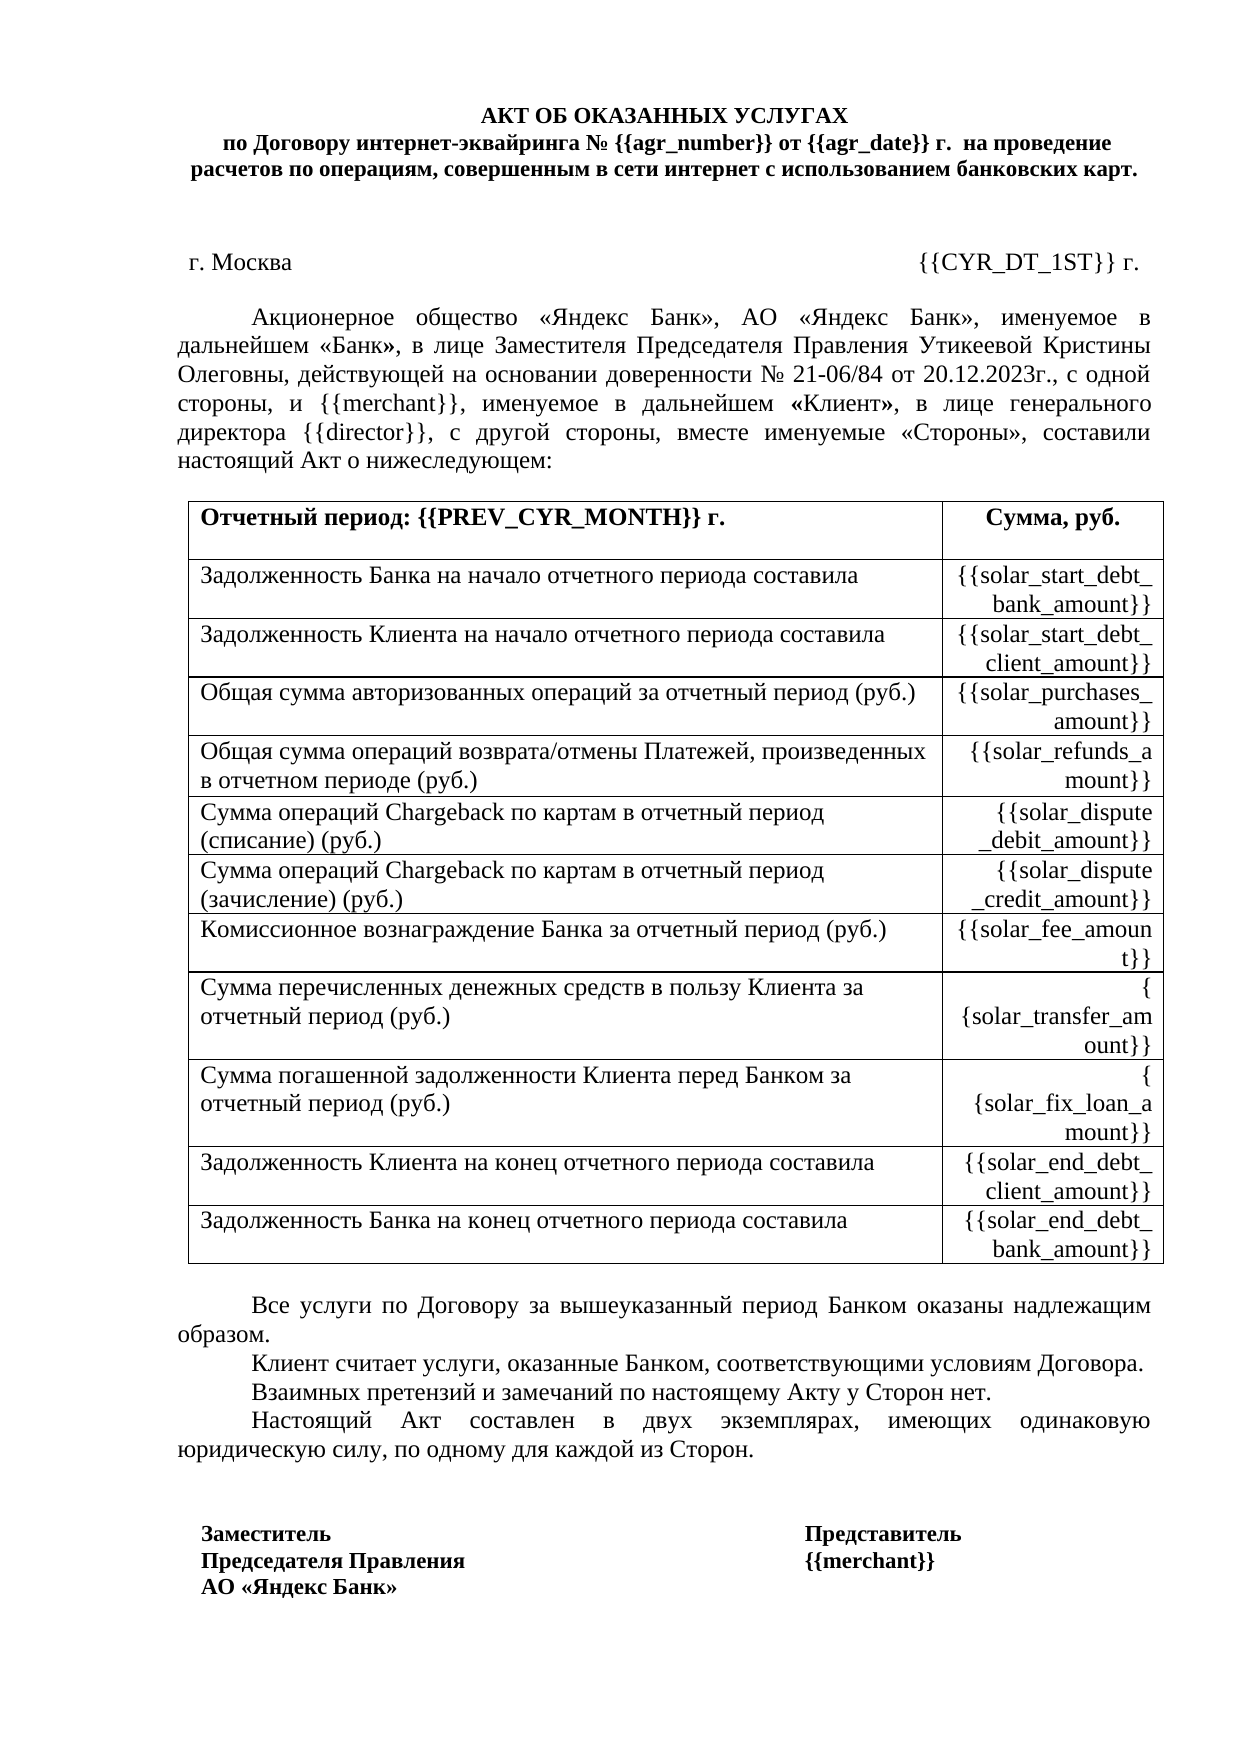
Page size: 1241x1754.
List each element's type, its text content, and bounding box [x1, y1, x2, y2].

table_cell Общая сумма авторизованных операций за отчетный период (руб.) [189, 678, 942, 735]
table_cell {{solar_fee_amount}} [943, 914, 1163, 971]
table_cell Задолженность Банка на конец отчетного периода составила [189, 1206, 942, 1263]
table_cell {{solar_start_debt_client_amount}} [943, 619, 1163, 676]
table_cell {{solar_end_debt_client_amount}} [943, 1147, 1163, 1204]
table_header Сумма, руб. [943, 502, 1163, 559]
table_cell {{solar_end_debt_bank_amount}} [943, 1206, 1163, 1263]
text по Договору интернет-эквайринга № {{agr_number}} от {{agr_date}} г. на проведение расчетов по операциям, совершенным в сети интернет с использованием банковских карт. [177, 129, 1152, 182]
table_header {{CYR_DT_1ST}} г. [664, 247, 1151, 276]
table_cell {{solar_dispute_debit_amount}} [943, 797, 1163, 854]
text АКТ ОБ ОКАЗАННЫХ УСЛУГАХ [177, 102, 1152, 129]
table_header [708, 1521, 1233, 1626]
table_cell Сумма операций Chargeback по картам в отчетный период (зачисление) (руб.) [189, 855, 942, 913]
table_cell Сумма перечисленных денежных средств в пользу Клиента за отчетный период (руб.) [189, 973, 942, 1059]
text Настоящий Акт составлен в двух экземплярах, имеющих одинаковую юридическую силу, по одному для каждой из Сторон. [177, 1406, 1152, 1463]
table_cell Задолженность Клиента на конец отчетного периода составила [189, 1147, 942, 1204]
text Взаимных претензий и замечаний по настоящему Акту у Сторон нет. [177, 1377, 1152, 1406]
text Акционерное общество «Яндекс Банк», АО «Яндекс Банк», именуемое в дальнейшем «Банк», в лице Заместителя Председателя Правления Утикеевой Кристины Олеговны, действующей на основании доверенности № 21-06/84 от 20.12.2023г., с одной стороны, и {{merchant}}, именуемое в дальнейшем «Клиент», в лице генерального директора {{director}}, с другой стороны, вместе именуемые «Стороны», составили настоящий Акт о нижеследующем: [177, 302, 1152, 474]
table_cell Комиссионное вознаграждение Банка за отчетный период (руб.) [189, 914, 942, 971]
table_cell Сумма погашенной задолженности Клиента перед Банком за отчетный период (руб.) [189, 1060, 942, 1146]
table_cell {{solar_transfer_amount}} [943, 973, 1163, 1059]
table_cell Задолженность Банка на начало отчетного периода составила [189, 560, 942, 618]
table_header г. Москва [177, 247, 664, 276]
table_cell Общая сумма операций возврата/отмены Платежей, произведенных в отчетном периоде (руб.) [189, 736, 942, 796]
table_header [116, 1521, 708, 1626]
table_cell {{solar_purchases_amount}} [943, 678, 1163, 735]
table_header Отчетный период: {{PREV_CYR_MONTH}} г. [189, 502, 942, 559]
table_cell Задолженность Клиента на начало отчетного периода составила [189, 619, 942, 676]
table_cell {{solar_refunds_amount}} [943, 736, 1163, 796]
table_cell {{solar_start_debt_bank_amount}} [943, 560, 1163, 618]
table_cell {{solar_fix_loan_amount}} [943, 1060, 1163, 1146]
text Клиент считает услуги, оказанные Банком, соответствующими условиям Договора. [177, 1348, 1152, 1377]
table_cell Сумма операций Chargeback по картам в отчетный период (списание) (руб.) [189, 797, 942, 854]
text Все услуги по Договору за вышеуказанный период Банком оказаны надлежащим образом. [177, 1291, 1152, 1348]
table_cell {{solar_dispute_credit_amount}} [943, 855, 1163, 913]
